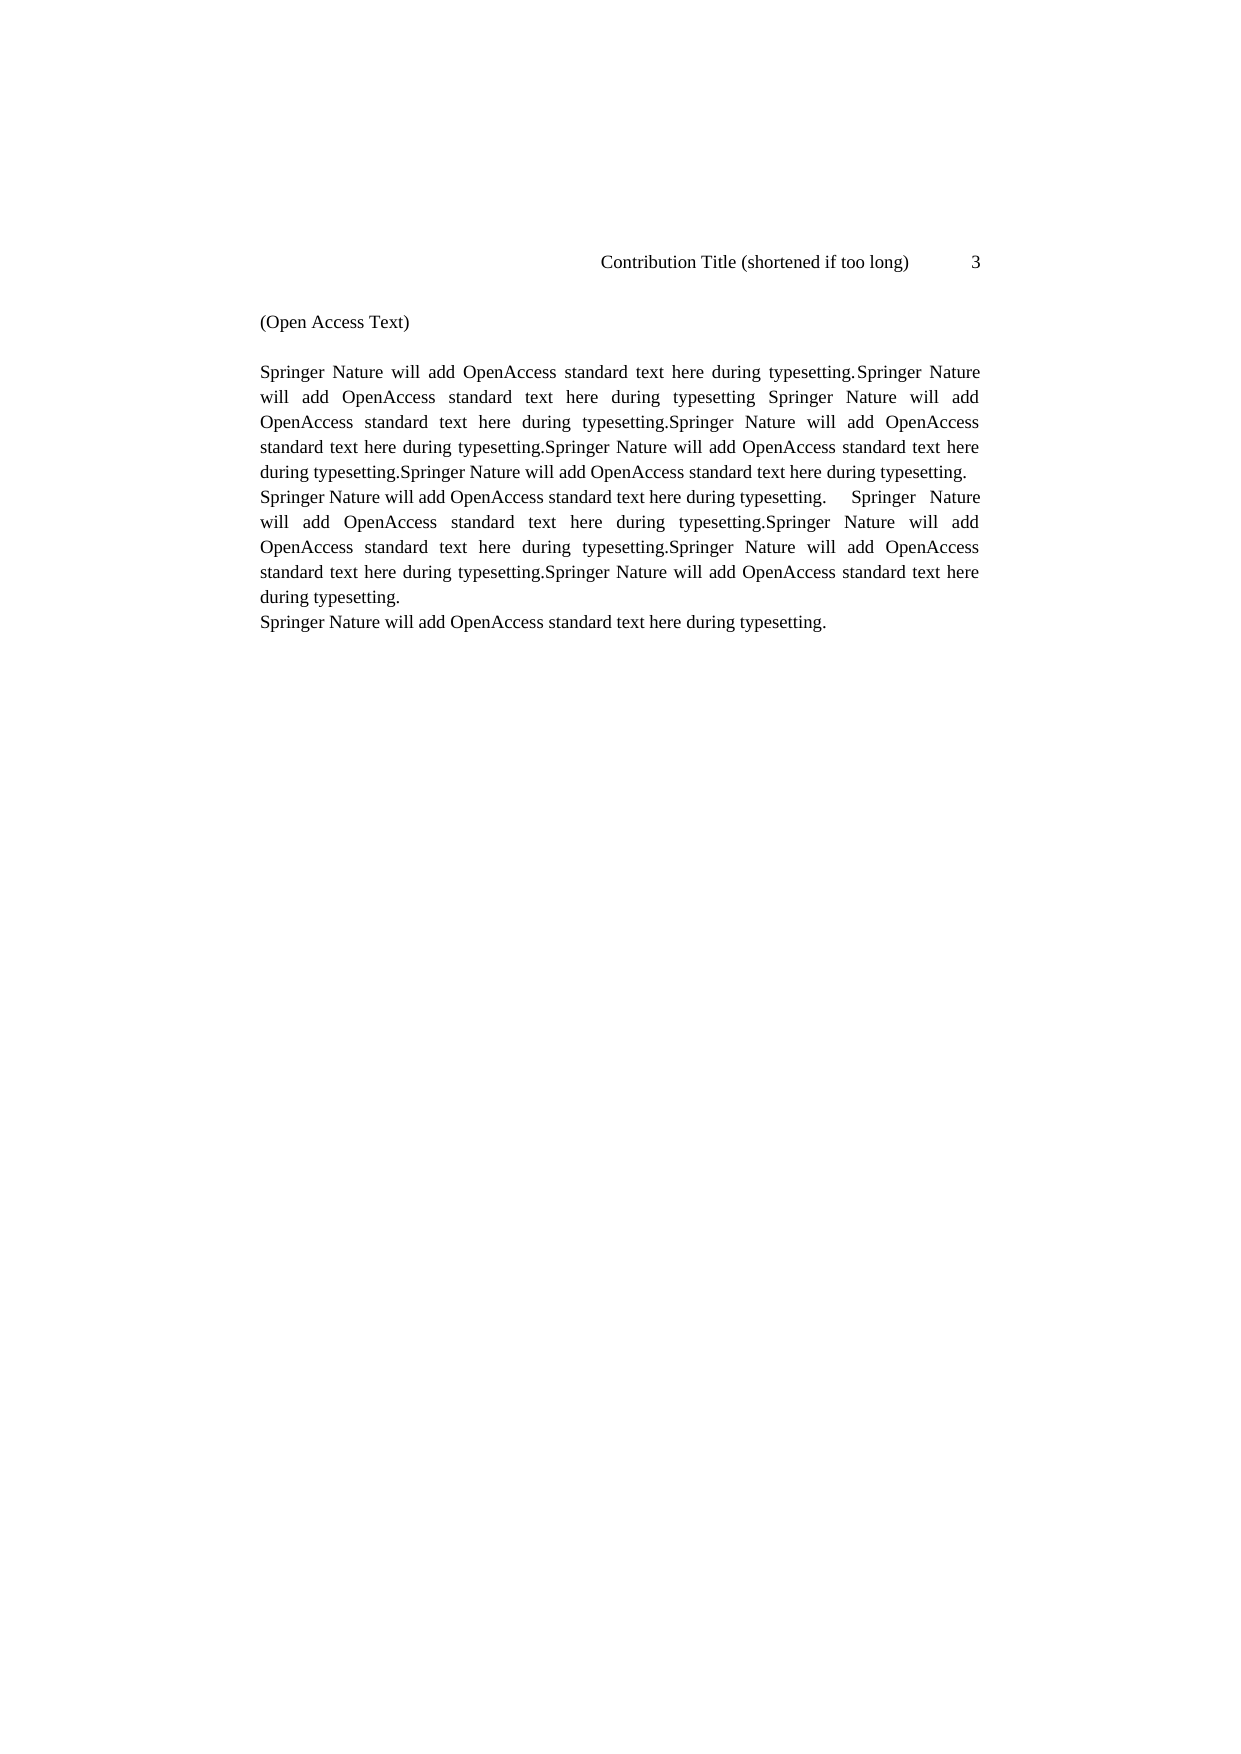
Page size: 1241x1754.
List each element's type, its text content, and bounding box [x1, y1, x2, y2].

text Springer Nature will add OpenAccess standard text here during typesetting.Springer Nature will add OpenAccess standard text here during typesetting Springer Nature will add OpenAccess standard text here during typesetting.Springer Nature will add OpenAccess standard text here during typesetting.Springer Nature will add OpenAccess standard text here during typesetting.Springer Nature will add OpenAccess standard text here during typesetting. [260, 357, 980, 482]
text (Open Access Text) [260, 307, 980, 332]
text Springer Nature will add OpenAccess standard text here during typesetting. [260, 607, 980, 632]
text Springer Nature will add OpenAccess standard text here during typesetting. Springer Nature will add OpenAccess standard text here during typesetting.Springer Nature will add OpenAccess standard text here during typesetting.Springer Nature will add OpenAccess standard text here during typesetting.Springer Nature will add OpenAccess standard text here during typesetting. [260, 482, 980, 607]
